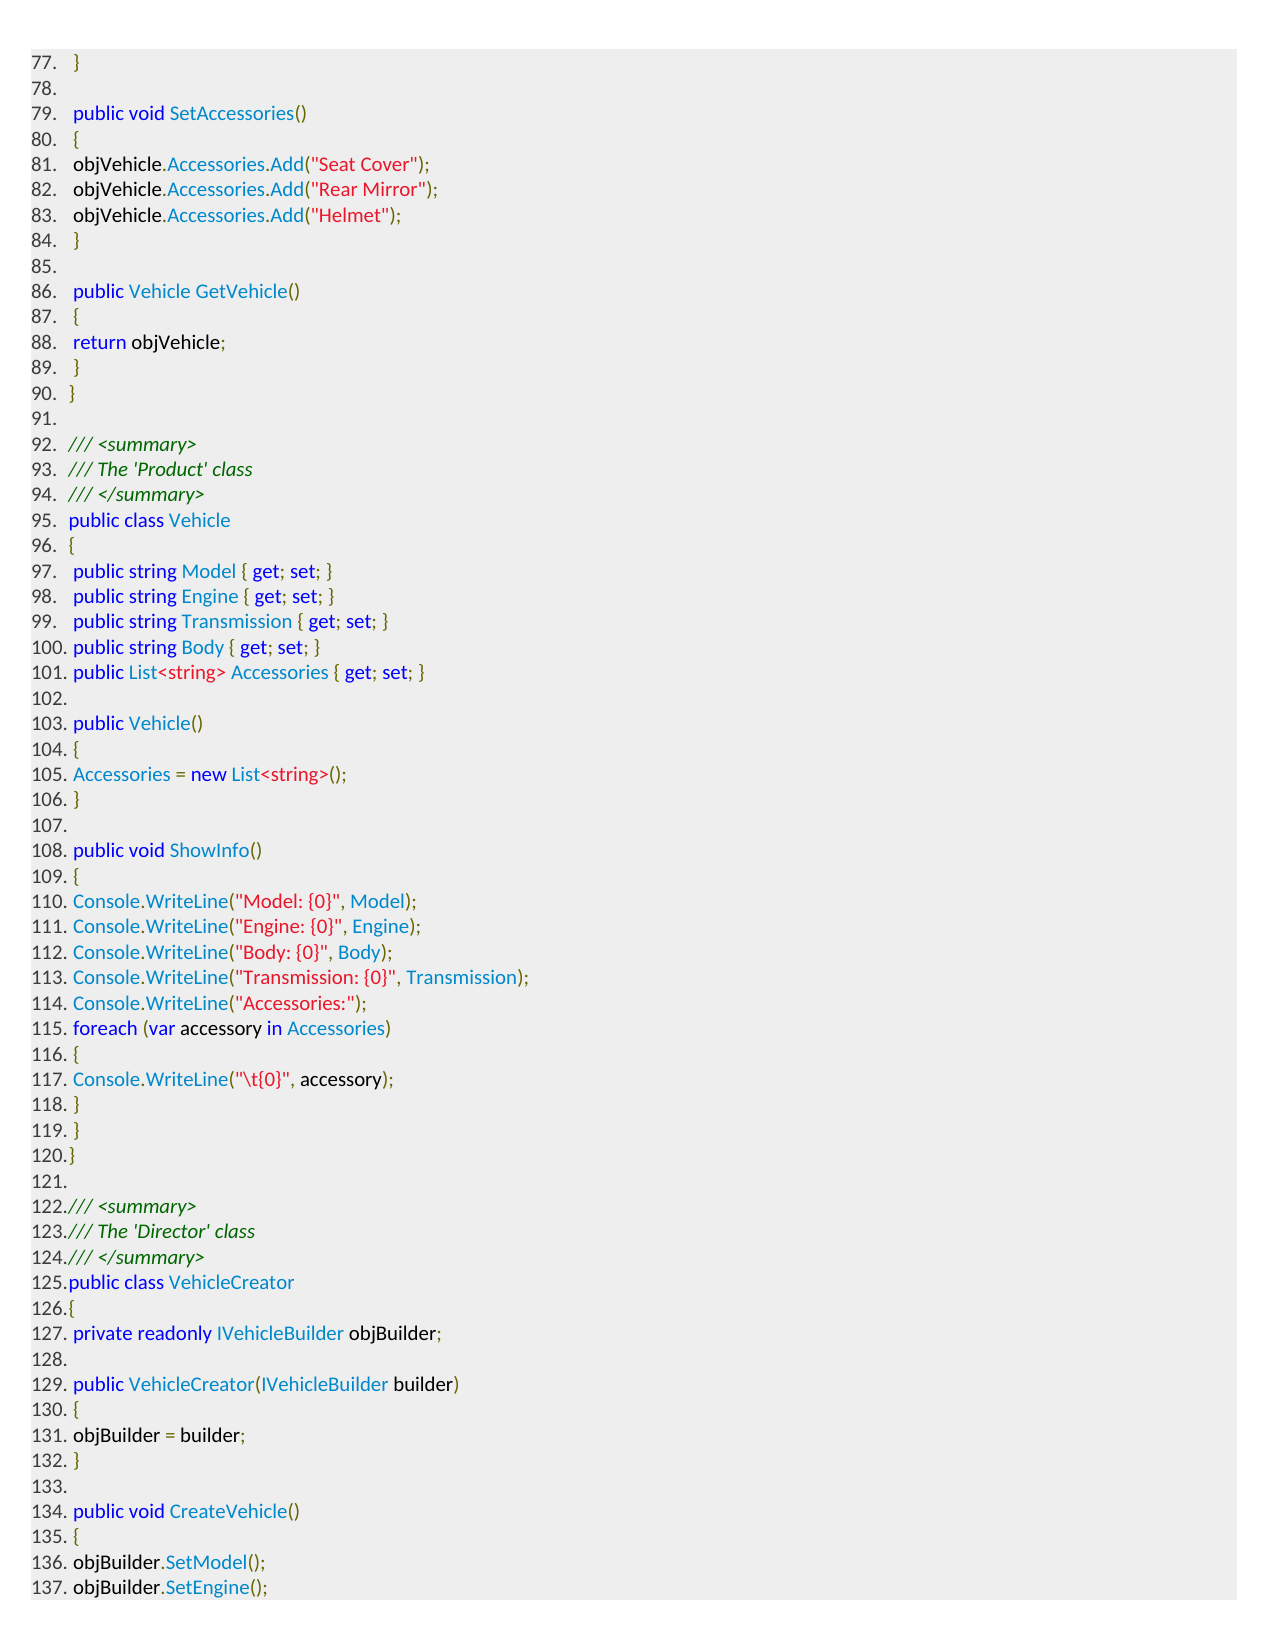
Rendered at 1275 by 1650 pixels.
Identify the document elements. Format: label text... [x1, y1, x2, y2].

list /// </summary> [31, 482, 1237, 507]
list public string Body { get; set; } [31, 634, 1237, 659]
list /// The 'Product' class [31, 456, 1237, 482]
list objBuilder = builder; [31, 1422, 1237, 1447]
list } [31, 227, 1237, 253]
list public VehicleCreator(IVehicleBuilder builder) [31, 1371, 1237, 1397]
list } [31, 787, 1237, 812]
list public class Vehicle [31, 507, 1237, 532]
list { [31, 126, 1237, 151]
list public class VehicleCreator [31, 1269, 1237, 1295]
list objVehicle.Accessories.Add("Rear Mirror"); [31, 177, 1237, 202]
list { [31, 863, 1237, 888]
list } [31, 1117, 1237, 1142]
list { [31, 1041, 1237, 1066]
list private readonly IVehicleBuilder objBuilder; [31, 1320, 1237, 1346]
list public string Model { get; set; } [31, 558, 1237, 583]
list foreach (var accessory in Accessories) [31, 1015, 1237, 1041]
list objVehicle.Accessories.Add("Helmet"); [31, 202, 1237, 227]
list } [31, 49, 1237, 75]
list public List<string> Accessories { get; set; } [31, 659, 1237, 685]
list Console.WriteLine("Model: {0}", Model); [31, 888, 1237, 914]
list { [31, 1295, 1237, 1320]
list } [31, 1142, 1237, 1168]
list public string Engine { get; set; } [31, 583, 1237, 609]
list objVehicle.Accessories.Add("Seat Cover"); [31, 151, 1237, 177]
list } [31, 354, 1237, 380]
list { [31, 532, 1237, 558]
list { [31, 304, 1237, 329]
list { [31, 736, 1237, 761]
list return objVehicle; [31, 329, 1237, 354]
list public Vehicle() [31, 710, 1237, 736]
list objBuilder.SetEngine(); [31, 1574, 1237, 1600]
list /// <summary> [31, 431, 1237, 456]
list /// <summary> [31, 1193, 1237, 1219]
list } [31, 1447, 1237, 1473]
list public Vehicle GetVehicle() [31, 278, 1237, 304]
list } [31, 1092, 1237, 1117]
list public void CreateVehicle() [31, 1498, 1237, 1524]
list public void SetAccessories() [31, 100, 1237, 126]
list } [31, 380, 1237, 405]
list Console.WriteLine("Transmission: {0}", Transmission); [31, 964, 1237, 990]
list { [31, 1524, 1237, 1549]
list Console.WriteLine("Body: {0}", Body); [31, 939, 1237, 964]
list { [31, 1397, 1237, 1422]
list public string Transmission { get; set; } [31, 609, 1237, 634]
list public void ShowInfo() [31, 837, 1237, 863]
list Accessories = new List<string>(); [31, 761, 1237, 787]
list objBuilder.SetModel(); [31, 1549, 1237, 1574]
list /// The 'Director' class [31, 1219, 1237, 1244]
list Console.WriteLine("Engine: {0}", Engine); [31, 914, 1237, 939]
list Console.WriteLine("Accessories:"); [31, 990, 1237, 1015]
list Console.WriteLine("\t{0}", accessory); [31, 1066, 1237, 1092]
list /// </summary> [31, 1244, 1237, 1269]
